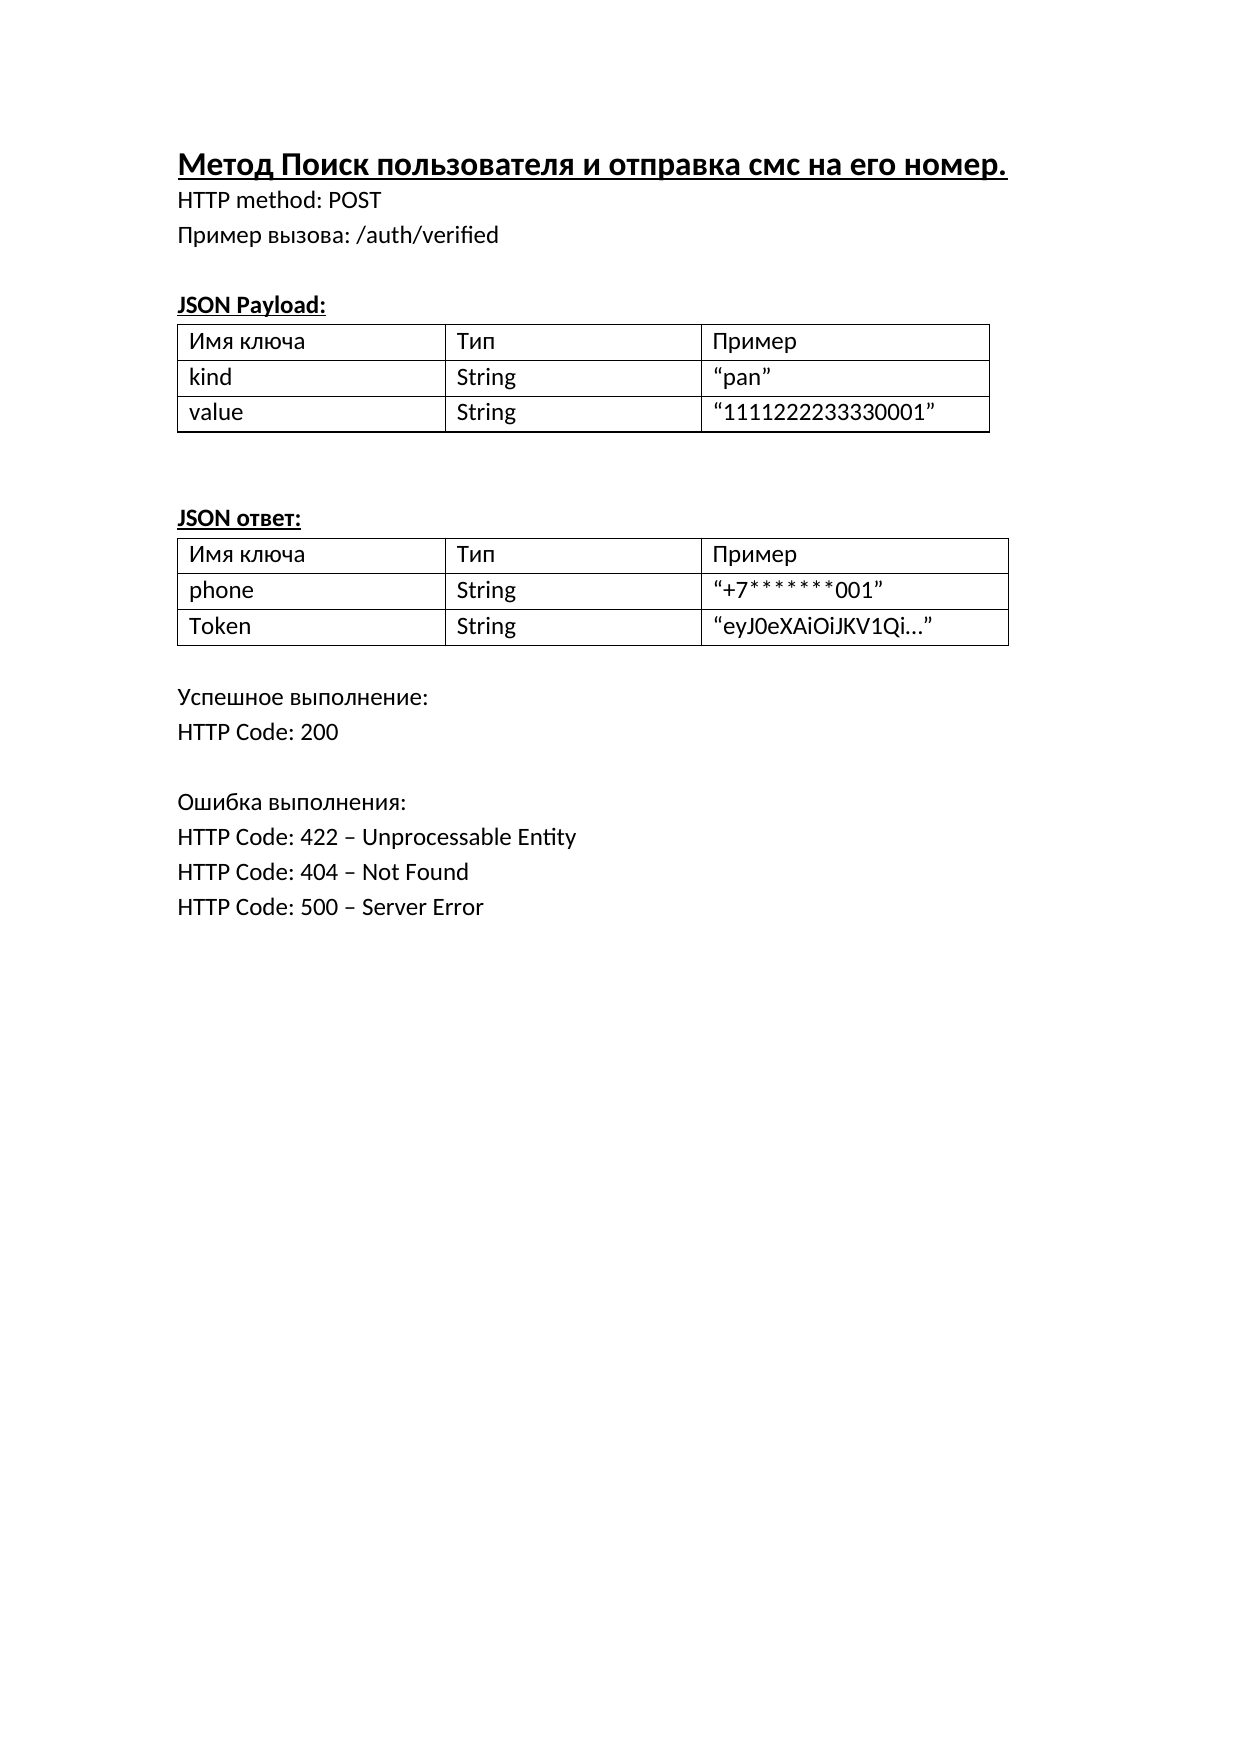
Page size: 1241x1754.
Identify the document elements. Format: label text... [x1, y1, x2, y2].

text Ошибка выполнения: [177, 786, 1152, 816]
table_header Имя ключа [178, 539, 445, 573]
table_cell “eyJ0eXAiOiJKV1Qi…” [702, 610, 1008, 645]
table_cell phone [178, 574, 445, 609]
text HTTP method: POST [177, 184, 1152, 214]
text HTTP Code: 200 [177, 716, 1152, 746]
text Пример вызова: /auth/verified [177, 219, 1152, 249]
table_cell “pan” [702, 361, 989, 396]
text HTTP Code: 500 – Server Error [177, 891, 1152, 921]
table_header Пример [702, 325, 989, 360]
table_cell “+7*******001” [702, 574, 1008, 609]
table_cell String [446, 610, 701, 645]
table_cell String [446, 361, 701, 396]
text HTTP Code: 404 – Not Found [177, 856, 1152, 886]
table_cell value [178, 397, 445, 431]
table_cell Token [178, 610, 445, 645]
text HTTP Code: 422 – Unprocessable Entity [177, 821, 1152, 851]
subtitle Метод Поиск пользователя и отправка смс на его номер. [177, 143, 1152, 184]
table_cell kind [178, 361, 445, 396]
table_cell “1111222233330001” [702, 397, 989, 431]
table_header Тип [446, 325, 701, 360]
table_cell String [446, 574, 701, 609]
table_cell String [446, 397, 701, 431]
text JSON ответ: [177, 502, 1152, 533]
table_header Имя ключа [178, 325, 445, 360]
text Успешное выполнение: [177, 681, 1152, 711]
table_header Пример [702, 539, 1008, 573]
table_header Тип [446, 539, 701, 573]
text JSON Payload: [177, 289, 1152, 319]
